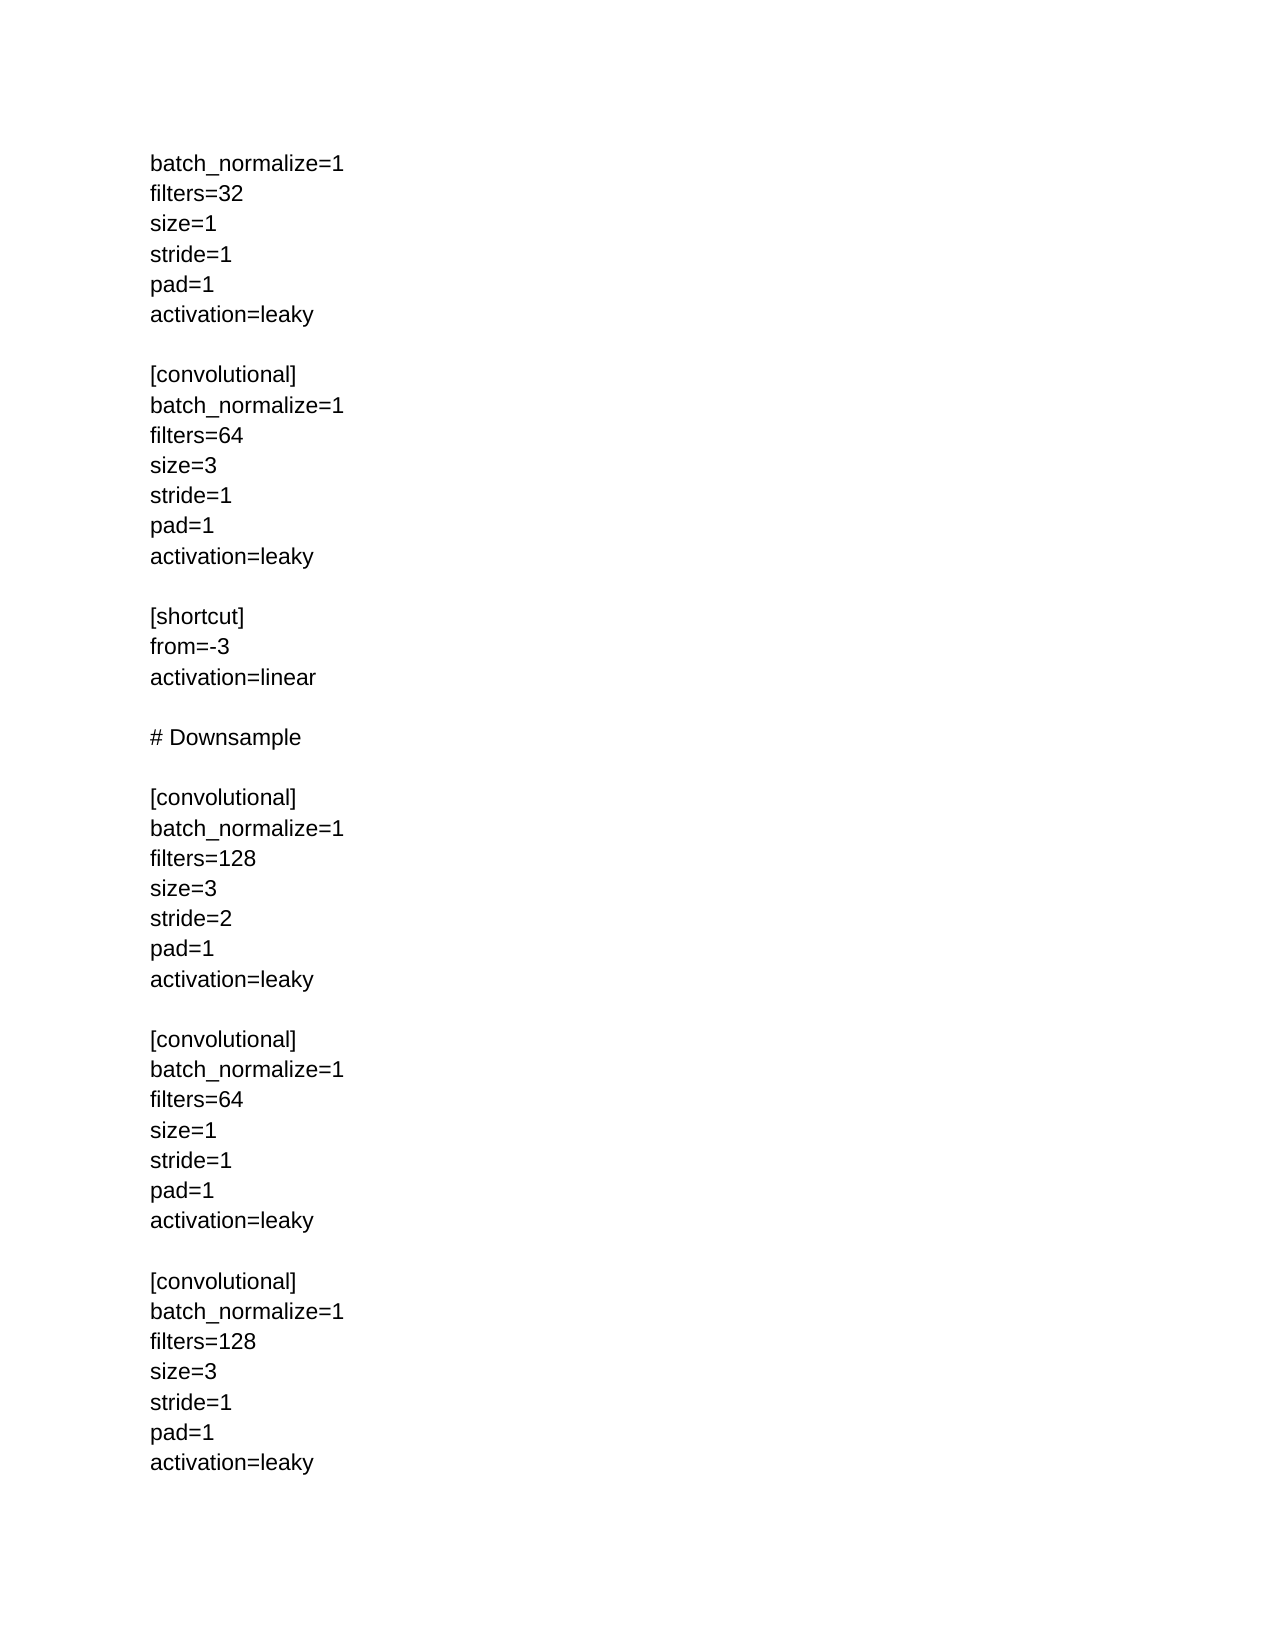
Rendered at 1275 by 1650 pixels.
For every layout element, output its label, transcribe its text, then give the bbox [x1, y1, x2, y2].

text filters=32 [150, 180, 1125, 207]
text activation=leaky [150, 1207, 1125, 1234]
text batch_normalize=1 [150, 150, 1125, 176]
text activation=linear [150, 663, 1125, 690]
text [convolutional] [150, 1026, 1125, 1052]
text stride=1 [150, 1388, 1125, 1415]
text batch_normalize=1 [150, 1056, 1125, 1083]
text size=3 [150, 875, 1125, 901]
text stride=1 [150, 241, 1125, 267]
text activation=leaky [150, 301, 1125, 327]
text filters=64 [150, 422, 1125, 448]
text pad=1 [150, 271, 1125, 297]
text [convolutional] [150, 1268, 1125, 1294]
text pad=1 [150, 1419, 1125, 1445]
text stride=1 [150, 1147, 1125, 1173]
text pad=1 [150, 935, 1125, 962]
text pad=1 [150, 1177, 1125, 1203]
text size=1 [150, 210, 1125, 237]
text [convolutional] [150, 784, 1125, 811]
text stride=1 [150, 482, 1125, 509]
text [convolutional] [150, 361, 1125, 388]
text batch_normalize=1 [150, 392, 1125, 418]
text # Downsample [150, 724, 1125, 750]
text filters=64 [150, 1086, 1125, 1113]
text batch_normalize=1 [150, 1298, 1125, 1324]
text activation=leaky [150, 1449, 1125, 1475]
text [shortcut] [150, 603, 1125, 629]
text filters=128 [150, 845, 1125, 871]
text from=-3 [150, 633, 1125, 660]
text pad=1 [150, 512, 1125, 539]
text stride=2 [150, 905, 1125, 932]
text size=1 [150, 1117, 1125, 1143]
text activation=leaky [150, 966, 1125, 992]
text size=3 [150, 1358, 1125, 1385]
text activation=leaky [150, 543, 1125, 569]
text filters=128 [150, 1328, 1125, 1354]
text batch_normalize=1 [150, 814, 1125, 841]
text size=3 [150, 452, 1125, 478]
